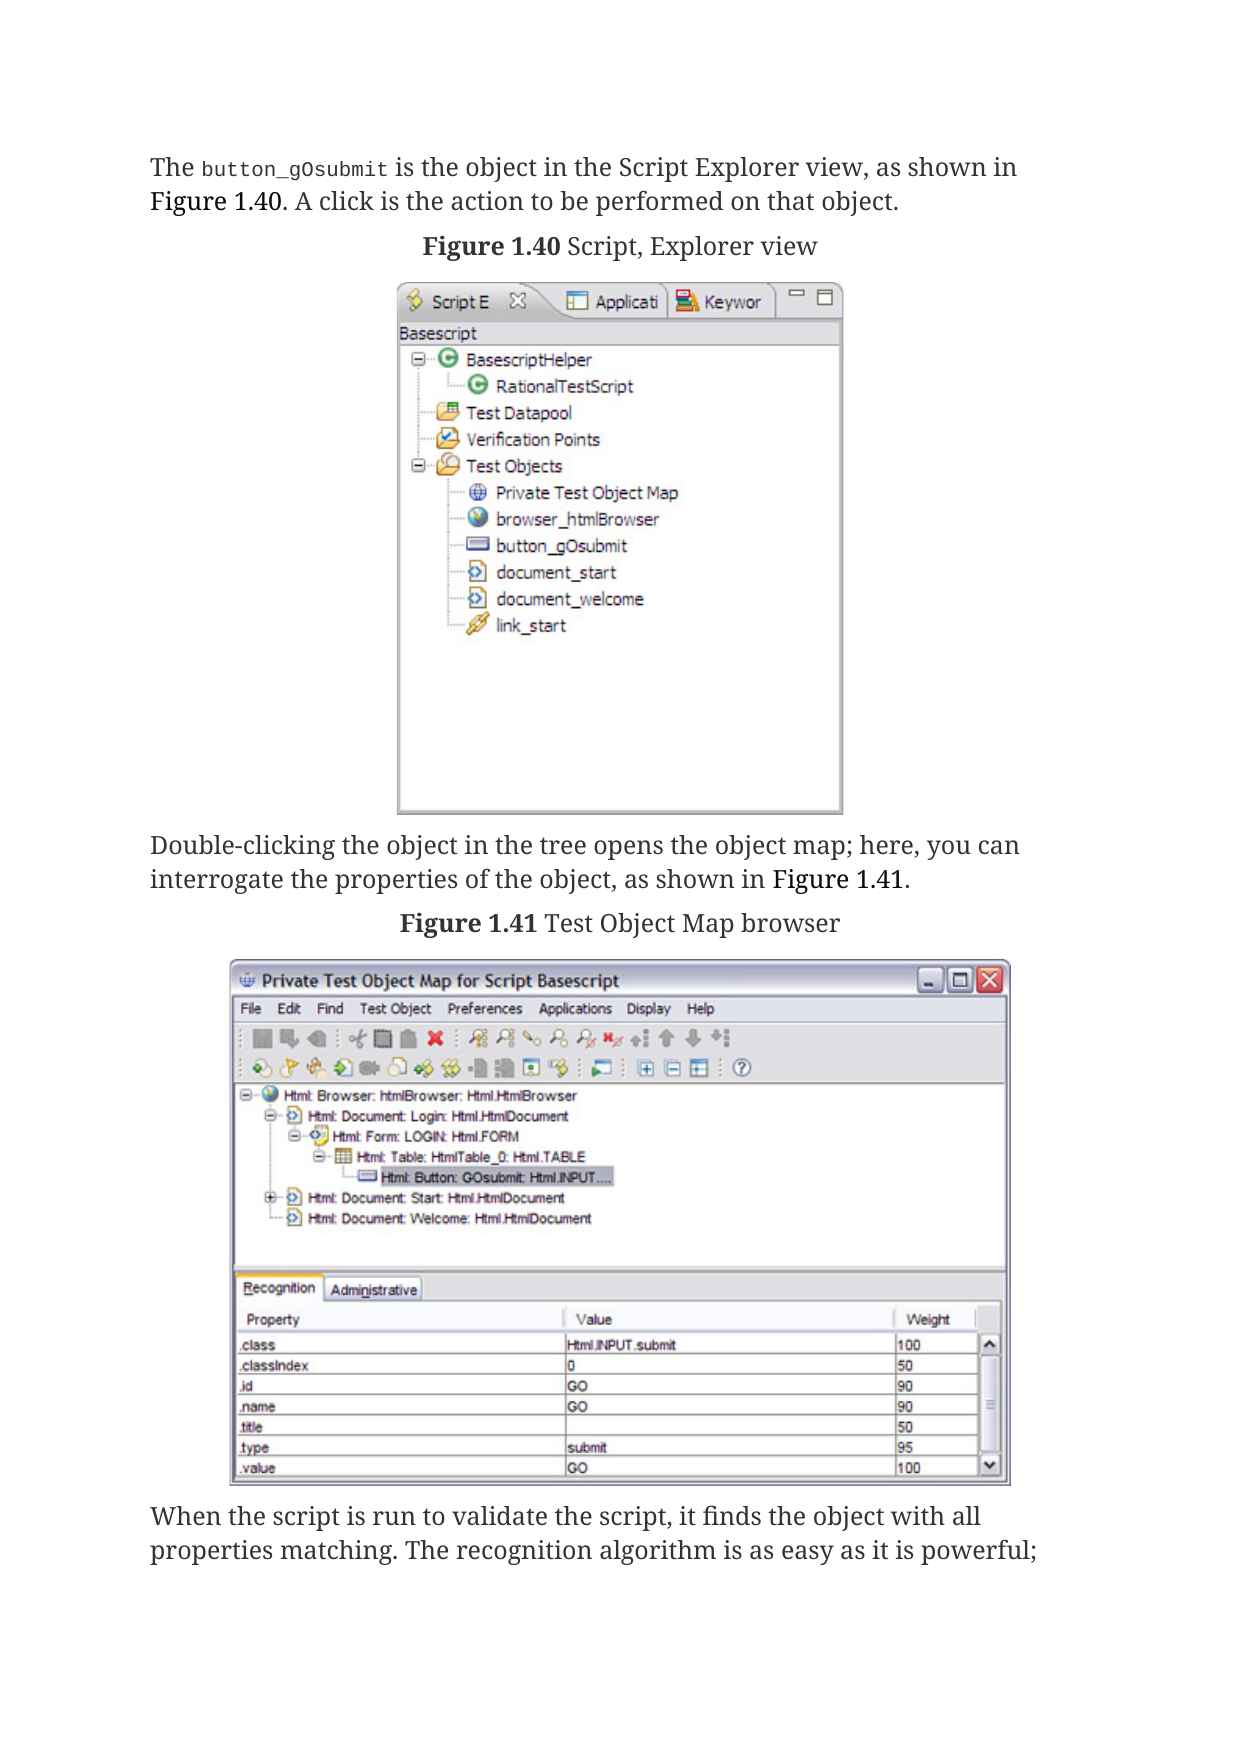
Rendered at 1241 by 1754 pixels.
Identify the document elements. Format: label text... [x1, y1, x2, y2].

text The button_gOsubmit is the object in the Script Explorer view, as shown in Figure 1.40. A click is the action to be performed on that object. [150, 150, 1090, 218]
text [150, 1498, 1090, 1566]
text Figure 1.40 Script, Explorer view [150, 228, 1090, 262]
picture [396, 282, 844, 815]
text Double-clicking the object in the tree opens the object map; here, you can interrogate the properties of the object, as shown in Figure 1.41. [150, 827, 1090, 896]
text Figure 1.41 Test Object Map browser [150, 906, 1090, 940]
picture [229, 959, 1011, 1486]
